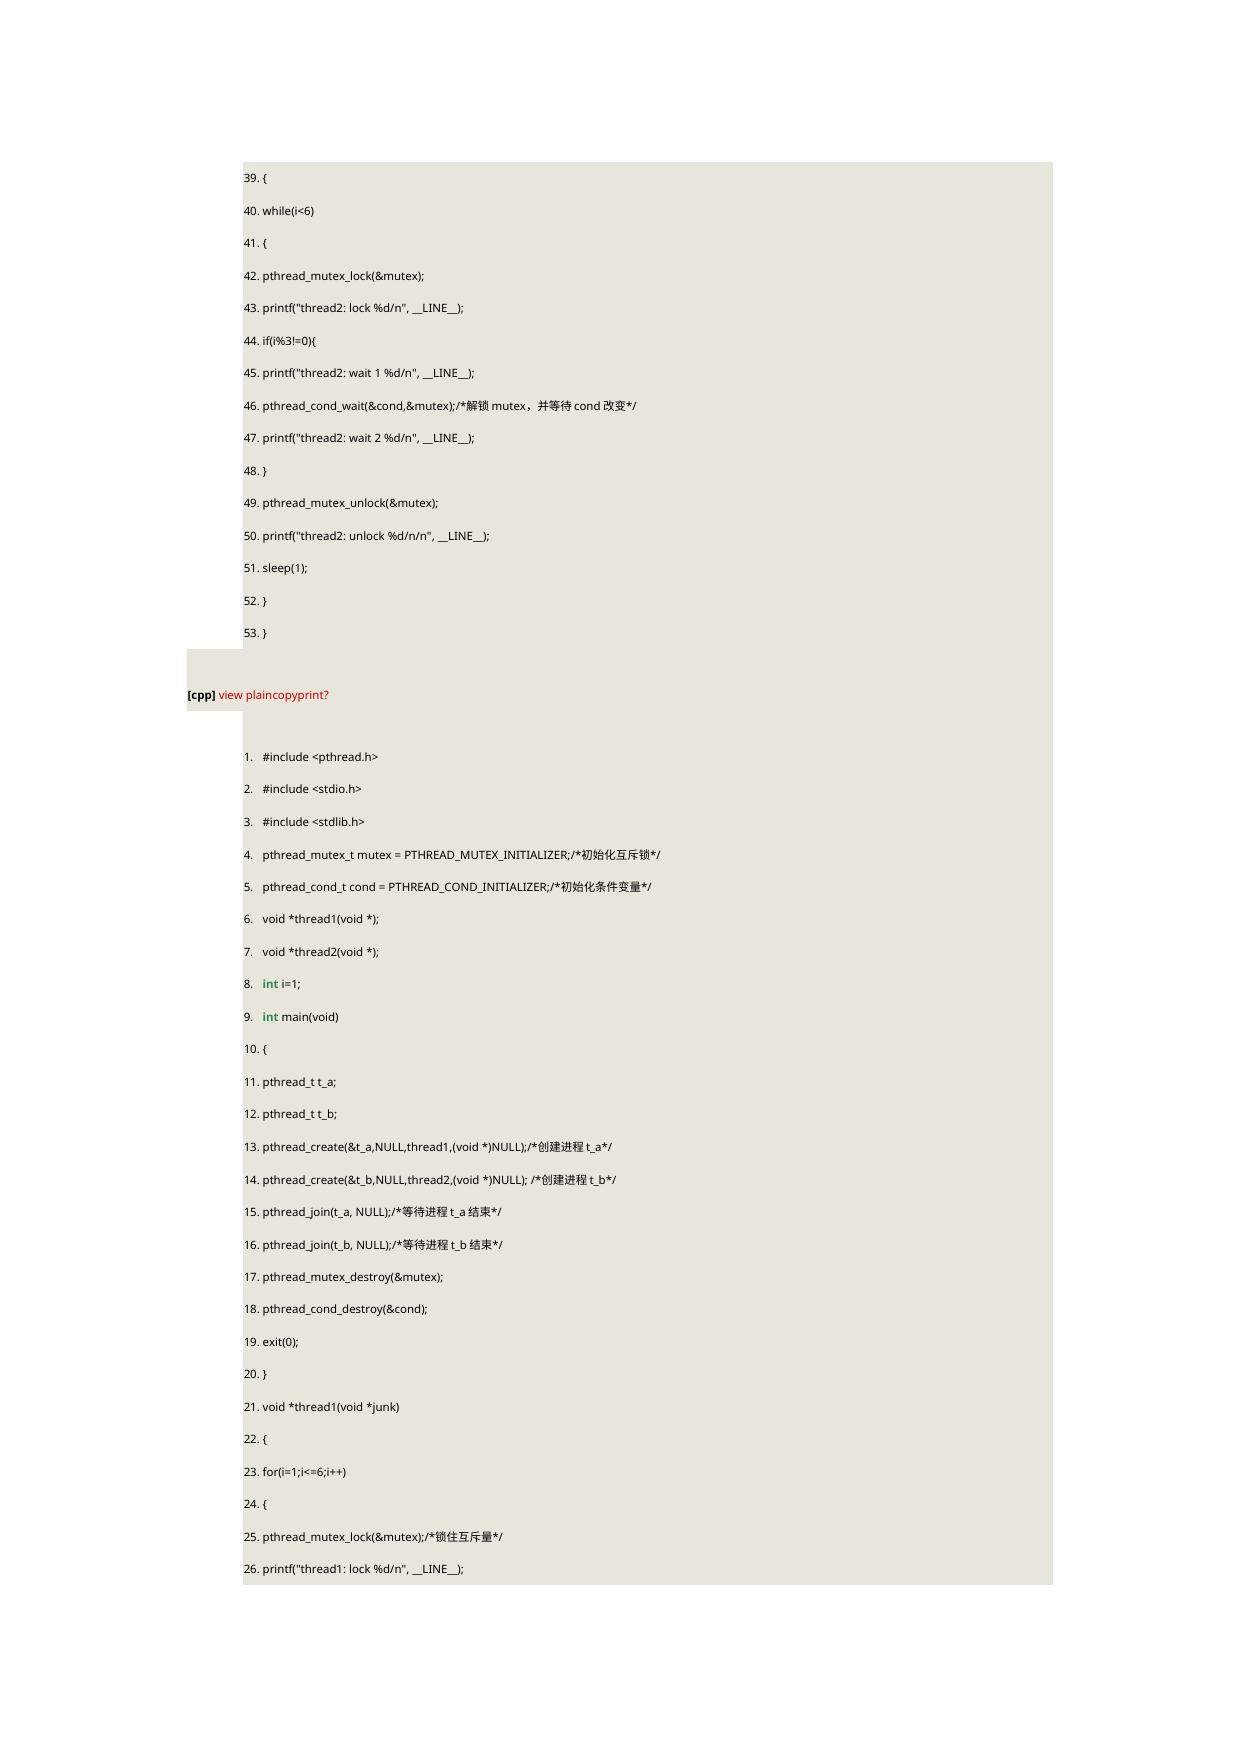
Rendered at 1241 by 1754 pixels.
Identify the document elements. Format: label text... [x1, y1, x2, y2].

list void *thread2(void *); [243, 935, 1053, 968]
list { [243, 1423, 1053, 1455]
list pthread_cond_destroy(&cond); [243, 1293, 1053, 1325]
list pthread_join(t_a, NULL);/*等待进程t_a结束*/ [243, 1195, 1053, 1228]
list { [243, 1488, 1053, 1520]
list printf("thread2: wait 2 %d/n", __LINE__); [243, 422, 1053, 454]
list } [243, 584, 1053, 617]
list pthread_t t_b; [243, 1098, 1053, 1130]
list printf("thread1: lock %d/n", __LINE__); [243, 1553, 1053, 1585]
list pthread_cond_t cond = PTHREAD_COND_INITIALIZER;/*初始化条件变量*/ [243, 870, 1053, 903]
list pthread_t t_a; [243, 1065, 1053, 1098]
list pthread_mutex_unlock(&mutex); [243, 487, 1053, 519]
list void *thread1(void *junk) [243, 1390, 1053, 1423]
list void *thread1(void *); [243, 903, 1053, 935]
list printf("thread2: lock %d/n", __LINE__); [243, 292, 1053, 324]
list for(i=1;i<=6;i++) [243, 1455, 1053, 1488]
list pthread_cond_wait(&cond,&mutex);/*解锁mutex，并等待cond改变*/ [243, 389, 1053, 422]
list pthread_mutex_lock(&mutex); [243, 259, 1053, 292]
list } [243, 617, 1053, 649]
list #include <stdio.h> [243, 773, 1053, 805]
list } [243, 454, 1053, 487]
list pthread_create(&t_b,NULL,thread2,(void *)NULL); /*创建进程t_b*/ [243, 1163, 1053, 1195]
list pthread_create(&t_a,NULL,thread1,(void *)NULL);/*创建进程t_a*/ [243, 1130, 1053, 1163]
text [cpp] view plaincopyprint? [187, 679, 1053, 711]
list } [243, 1358, 1053, 1390]
list pthread_mutex_t mutex = PTHREAD_MUTEX_INITIALIZER;/*初始化互斥锁*/ [243, 838, 1053, 870]
list { [243, 1033, 1053, 1065]
list exit(0); [243, 1325, 1053, 1358]
list int main(void) [243, 1000, 1053, 1033]
list printf("thread2: wait 1 %d/n", __LINE__); [243, 357, 1053, 389]
list { [243, 227, 1053, 259]
list sleep(1); [243, 552, 1053, 584]
list pthread_mutex_destroy(&mutex); [243, 1260, 1053, 1293]
list pthread_join(t_b, NULL);/*等待进程t_b结束*/ [243, 1228, 1053, 1260]
list int i=1; [243, 968, 1053, 1000]
list if(i%3!=0){ [243, 324, 1053, 357]
list printf("thread2: unlock %d/n/n", __LINE__); [243, 519, 1053, 552]
list { [243, 162, 1053, 194]
list while(i<6) [243, 194, 1053, 227]
list #include <stdlib.h> [243, 805, 1053, 838]
list #include <pthread.h> [243, 740, 1053, 773]
list pthread_mutex_lock(&mutex);/*锁住互斥量*/ [243, 1520, 1053, 1553]
